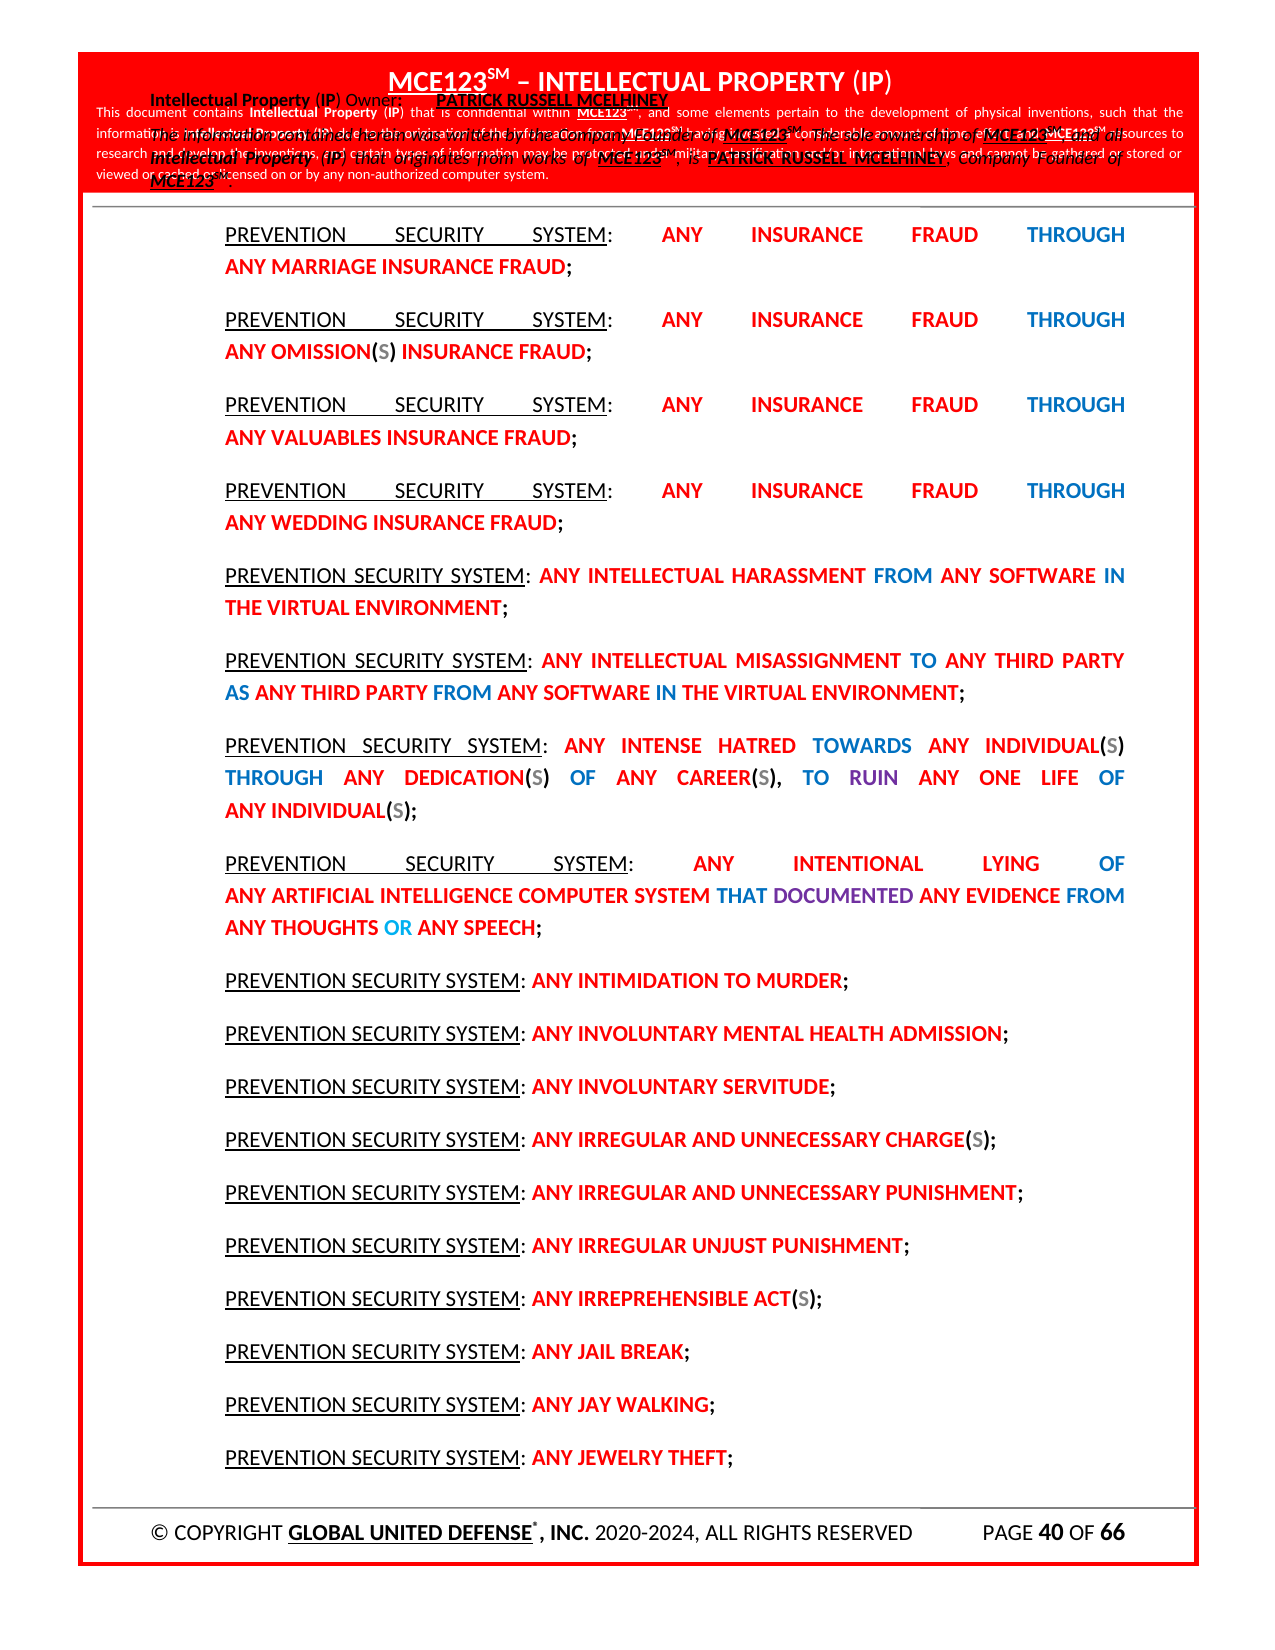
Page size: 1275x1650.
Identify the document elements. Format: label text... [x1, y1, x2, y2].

text PREVENTION SECURITY SYSTEM: ANY IRREGULAR UNJUST PUNISHMENT; [225, 1231, 1125, 1259]
text PREVENTION SECURITY SYSTEM: ANY INSURANCE FRAUD THROUGH ANY VALUABLES INSURANCE FRAUD; [225, 391, 1125, 451]
text PREVENTION SECURITY SYSTEM: ANY INTENTIONAL LYING OF ANY ARTIFICIAL INTELLIGENCE COMPUTER SYSTEM THAT DOCUMENTED ANY EVIDENCE FROM ANY THOUGHTS OR ANY SPEECH; [225, 849, 1125, 941]
text PREVENTION SECURITY SYSTEM: ANY INSURANCE FRAUD THROUGH ANY WEDDING INSURANCE FRAUD; [225, 476, 1125, 536]
text PREVENTION SECURITY SYSTEM: ANY IRREPREHENSIBLE ACT(S); [225, 1284, 1125, 1312]
text PREVENTION SECURITY SYSTEM: ANY JAIL BREAK; [225, 1337, 1125, 1365]
text PREVENTION SECURITY SYSTEM: ANY INTENSE HATRED TOWARDS ANY INDIVIDUAL(S) THROUGH ANY DEDICATION(S) OF ANY CAREER(S), TO RUIN ANY ONE LIFE OF ANY INDIVIDUAL(S); [225, 731, 1125, 824]
text PREVENTION SECURITY SYSTEM: ANY INVOLUNTARY MENTAL HEALTH ADMISSION; [225, 1019, 1125, 1047]
text PREVENTION SECURITY SYSTEM: ANY JAY WALKING; [225, 1390, 1125, 1418]
text PREVENTION SECURITY SYSTEM: ANY INVOLUNTARY SERVITUDE; [225, 1072, 1125, 1100]
text PREVENTION SECURITY SYSTEM: ANY INTIMIDATION TO MURDER; [225, 966, 1125, 994]
text PREVENTION SECURITY SYSTEM: ANY INSURANCE FRAUD THROUGH ANY OMISSION(S) INSURANCE FRAUD; [225, 305, 1125, 366]
text PREVENTION SECURITY SYSTEM: ANY IRREGULAR AND UNNECESSARY CHARGE(S); [225, 1125, 1125, 1153]
text PREVENTION SECURITY SYSTEM: ANY INTELLECTUAL MISASSIGNMENT TO ANY THIRD PARTY AS ANY THIRD PARTY FROM ANY SOFTWARE IN THE VIRTUAL ENVIRONMENT; [225, 646, 1125, 706]
text PREVENTION SECURITY SYSTEM: ANY JEWELRY THEFT; [225, 1443, 1125, 1471]
text PREVENTION SECURITY SYSTEM: ANY INSURANCE FRAUD THROUGH ANY MARRIAGE INSURANCE FRAUD; [225, 220, 1125, 280]
text PREVENTION SECURITY SYSTEM: ANY INTELLECTUAL HARASSMENT FROM ANY SOFTWARE IN THE VIRTUAL ENVIRONMENT; [225, 561, 1125, 621]
text PREVENTION SECURITY SYSTEM: ANY IRREGULAR AND UNNECESSARY PUNISHMENT; [225, 1178, 1125, 1206]
